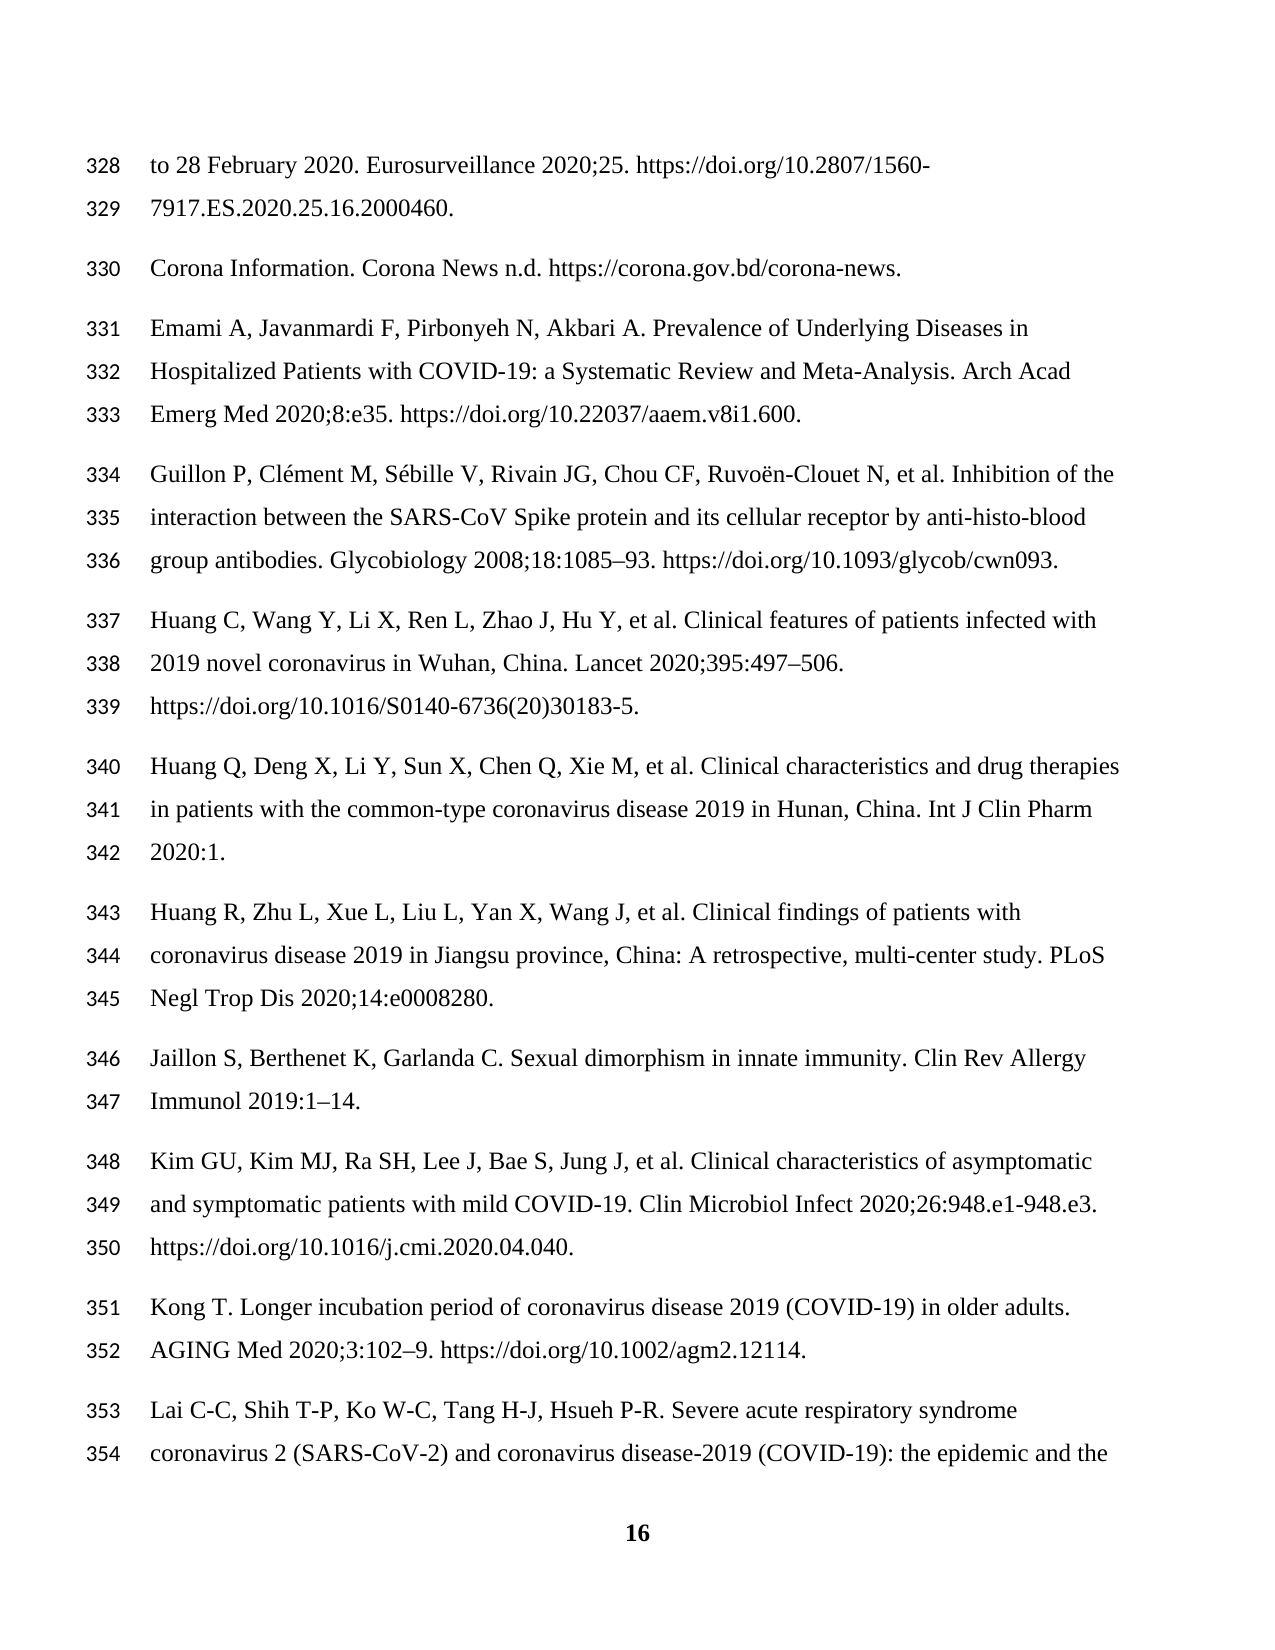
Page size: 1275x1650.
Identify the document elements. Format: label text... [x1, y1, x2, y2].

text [150, 150, 1125, 222]
text Huang C, Wang Y, Li X, Ren L, Zhao J, Hu Y, et al. Clinical features of patients infected with 2019 novel coronavirus in Wuhan, China. Lancet 2020;395:497–506. https://doi.org/10.1016/S0140-6736(20)30183-5. [150, 605, 1125, 720]
text Huang Q, Deng X, Li Y, Sun X, Chen Q, Xie M, et al. Clinical characteristics and drug therapies in patients with the common-type coronavirus disease 2019 in Hunan, China. Int J Clin Pharm 2020:1. [150, 751, 1125, 866]
text Guillon P, Clément M, Sébille V, Rivain JG, Chou CF, Ruvoën-Clouet N, et al. Inhibition of the interaction between the SARS-CoV Spike protein and its cellular receptor by anti-histo-blood group antibodies. Glycobiology 2008;18:1085–93. https://doi.org/10.1093/glycob/cwn093. [150, 459, 1125, 574]
text Emami A, Javanmardi F, Pirbonyeh N, Akbari A. Prevalence of Underlying Diseases in Hospitalized Patients with COVID-19: a Systematic Review and Meta-Analysis. Arch Acad Emerg Med 2020;8:e35. https://doi.org/10.22037/aaem.v8i1.600. [150, 313, 1125, 428]
text Corona Information. Corona News n.d. https://corona.gov.bd/corona-news. [150, 253, 1125, 282]
text Kim GU, Kim MJ, Ra SH, Lee J, Bae S, Jung J, et al. Clinical characteristics of asymptomatic and symptomatic patients with mild COVID-19. Clin Microbiol Infect 2020;26:948.e1-948.e3. https://doi.org/10.1016/j.cmi.2020.04.040. [150, 1146, 1125, 1261]
text Kong T. Longer incubation period of coronavirus disease 2019 (COVID‐19) in older adults. AGING Med 2020;3:102–9. https://doi.org/10.1002/agm2.12114. [150, 1292, 1125, 1364]
text Jaillon S, Berthenet K, Garlanda C. Sexual dimorphism in innate immunity. Clin Rev Allergy Immunol 2019:1–14. [150, 1043, 1125, 1115]
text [150, 1395, 1125, 1467]
text Huang R, Zhu L, Xue L, Liu L, Yan X, Wang J, et al. Clinical findings of patients with coronavirus disease 2019 in Jiangsu province, China: A retrospective, multi-center study. PLoS Negl Trop Dis 2020;14:e0008280. [150, 897, 1125, 1012]
